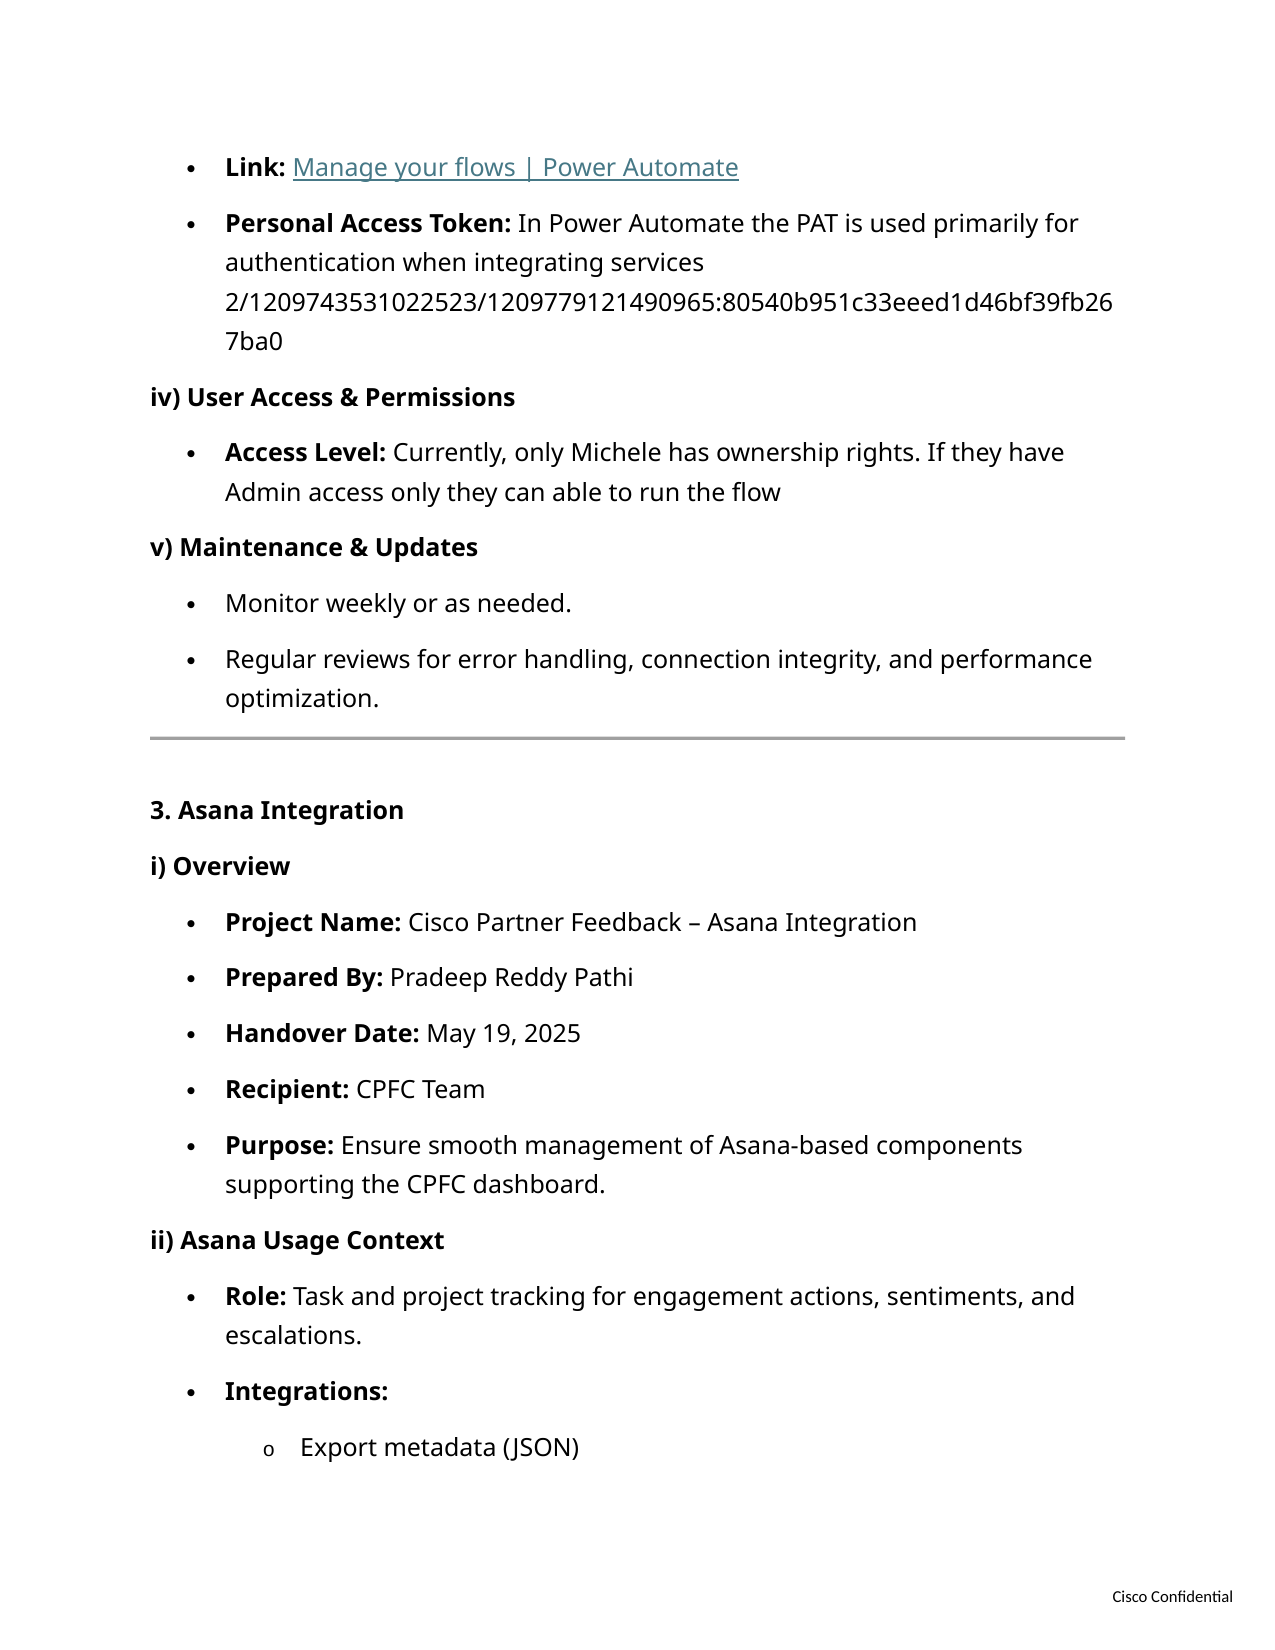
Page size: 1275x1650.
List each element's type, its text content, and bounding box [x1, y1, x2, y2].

list Purpose: Ensure smooth management of Asana-based components supporting the CPFC dashboard. [187, 1127, 1125, 1201]
list Role: Task and project tracking for engagement actions, sentiments, and escalations. [187, 1278, 1125, 1352]
list Integrations: [187, 1373, 1125, 1407]
text ii) Asana Usage Context [150, 1222, 1125, 1257]
text i) Overview [150, 848, 1125, 882]
text iv) User Access & Permissions [150, 379, 1125, 413]
list Personal Access Token: In Power Automate the PAT is used primarily for authentication when integrating services 2/1209743531022523/1209779121490965:80540b951c33eeed1d46bf39fb267ba0 [187, 206, 1125, 357]
list Prepared By: Pradeep Reddy Pathi [187, 960, 1125, 994]
list Project Name: Cisco Partner Feedback – Asana Integration [187, 904, 1125, 938]
list Link: Manage your flows | Power Automate [187, 150, 1125, 184]
text 3. Asana Integration [150, 792, 1125, 827]
list Access Level: Currently, only Michele has ownership rights. If they have Admin access only they can able to run the flow [187, 435, 1125, 508]
list Handover Date: May 19, 2025 [187, 1016, 1125, 1050]
list Recipient: CPFC Team [187, 1072, 1125, 1106]
text v) Maintenance & Updates [150, 530, 1125, 564]
list Monitor weekly or as needed. [187, 586, 1125, 620]
list Export metadata (JSON) [262, 1429, 1125, 1463]
list Regular reviews for error handling, connection integrity, and performance optimization. [187, 642, 1125, 715]
